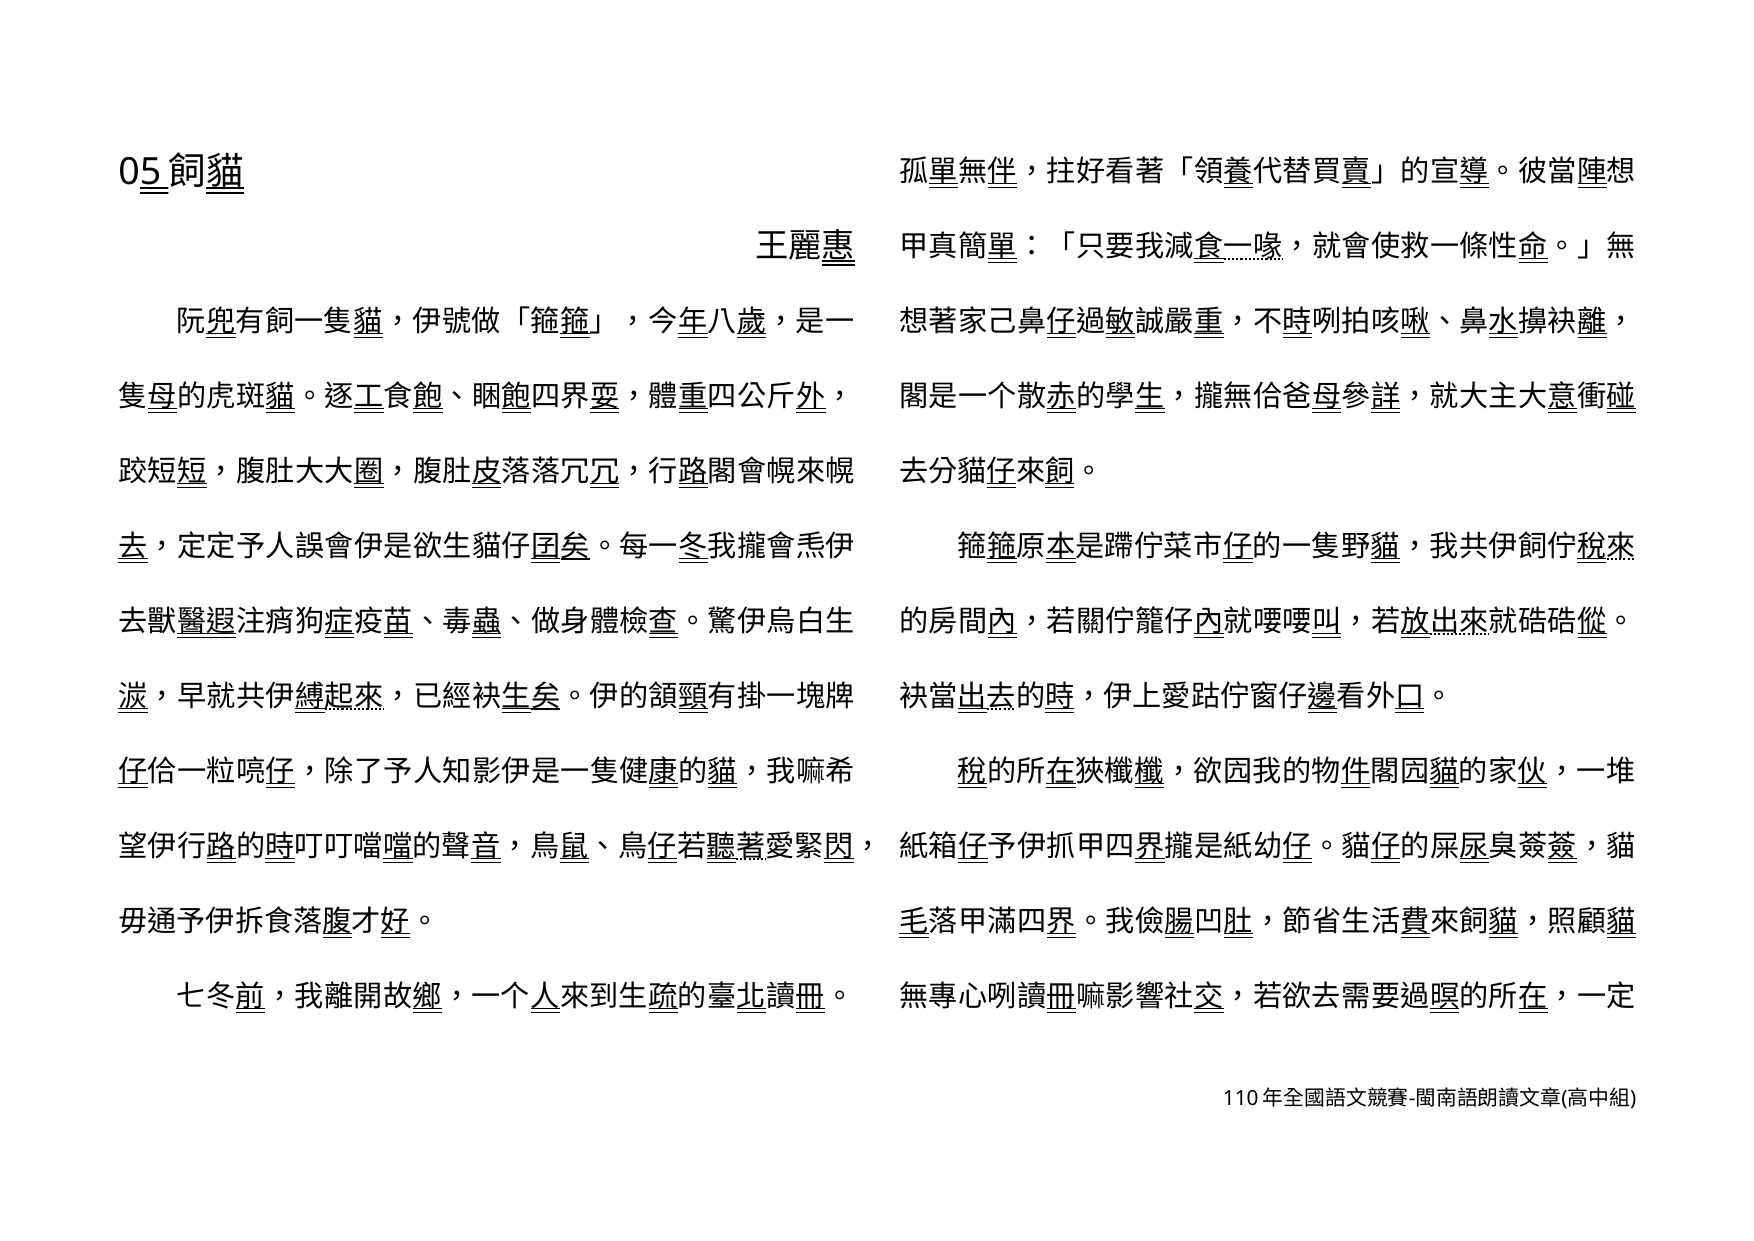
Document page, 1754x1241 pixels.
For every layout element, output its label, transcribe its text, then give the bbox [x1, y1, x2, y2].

text 稅的所在狹櫼櫼，欲囥我的物件閣囥貓的家伙，一堆紙箱仔予伊抓甲四界攏是紙幼仔。貓仔的屎尿臭薟薟，貓毛落甲滿四界。我儉腸凹肚，節省生活費來飼貓，照顧貓無專心咧讀冊嘛影響社交，若欲去需要過暝的所在，一定愛共伊紮牢牢。 [899, 731, 1636, 1031]
text 阮兜有飼一隻貓，伊號做「箍箍」，今年八歲，是一隻母的虎斑貓。逐工食飽、睏飽四界耍，體重四公斤外，跤短短，腹肚大大圈，腹肚皮落落冗冗，行路閣會幌來幌去，定定予人誤會伊是欲生貓仔囝矣。每一冬我攏會𤆬伊去獸醫遐注痟狗症疫苗、毒蟲、做身體檢查。驚伊烏白生湠，早就共伊縛起來，已經袂生矣。伊的頷頸有掛一塊牌仔佮一粒喨仔，除了予人知影伊是一隻健康的貓，我嘛希望伊行路的時叮叮噹噹的聲音，鳥鼠、鳥仔若聽著愛緊閃，毋通予伊拆食落腹才好。 [118, 281, 855, 956]
text 箍箍原本是蹛佇菜市仔的一隻野貓，我共伊飼佇稅來的房間內，若關佇籠仔內就喓喓叫，若放出來就硞硞傱。袂當出去的時，伊上愛跍佇窗仔邊看外口。 [899, 506, 1636, 731]
text 七冬前，我離開故鄉，一个人來到生疏的臺北讀冊。孤單無伴，拄好看著「領養代替買賣」的宣導。彼當陣想甲真簡單：「只要我減食一喙，就會使救一條性命。」無想著家己鼻仔過敏誠嚴重，不時咧拍咳啾、鼻水擤袂離，閣是一个散赤的學生，攏無佮爸母參詳，就大主大意衝碰去分貓仔來飼。 [118, 956, 855, 1031]
text 05飼貓 [118, 131, 855, 206]
text 王麗惠 [118, 206, 855, 281]
text 七冬前，我離開故鄉，一个人來到生疏的臺北讀冊。孤單無伴，拄好看著「領養代替買賣」的宣導。彼當陣想甲真簡單：「只要我減食一喙，就會使救一條性命。」無想著家己鼻仔過敏誠嚴重，不時咧拍咳啾、鼻水擤袂離，閣是一个散赤的學生，攏無佮爸母參詳，就大主大意衝碰去分貓仔來飼。 [899, 131, 1636, 506]
